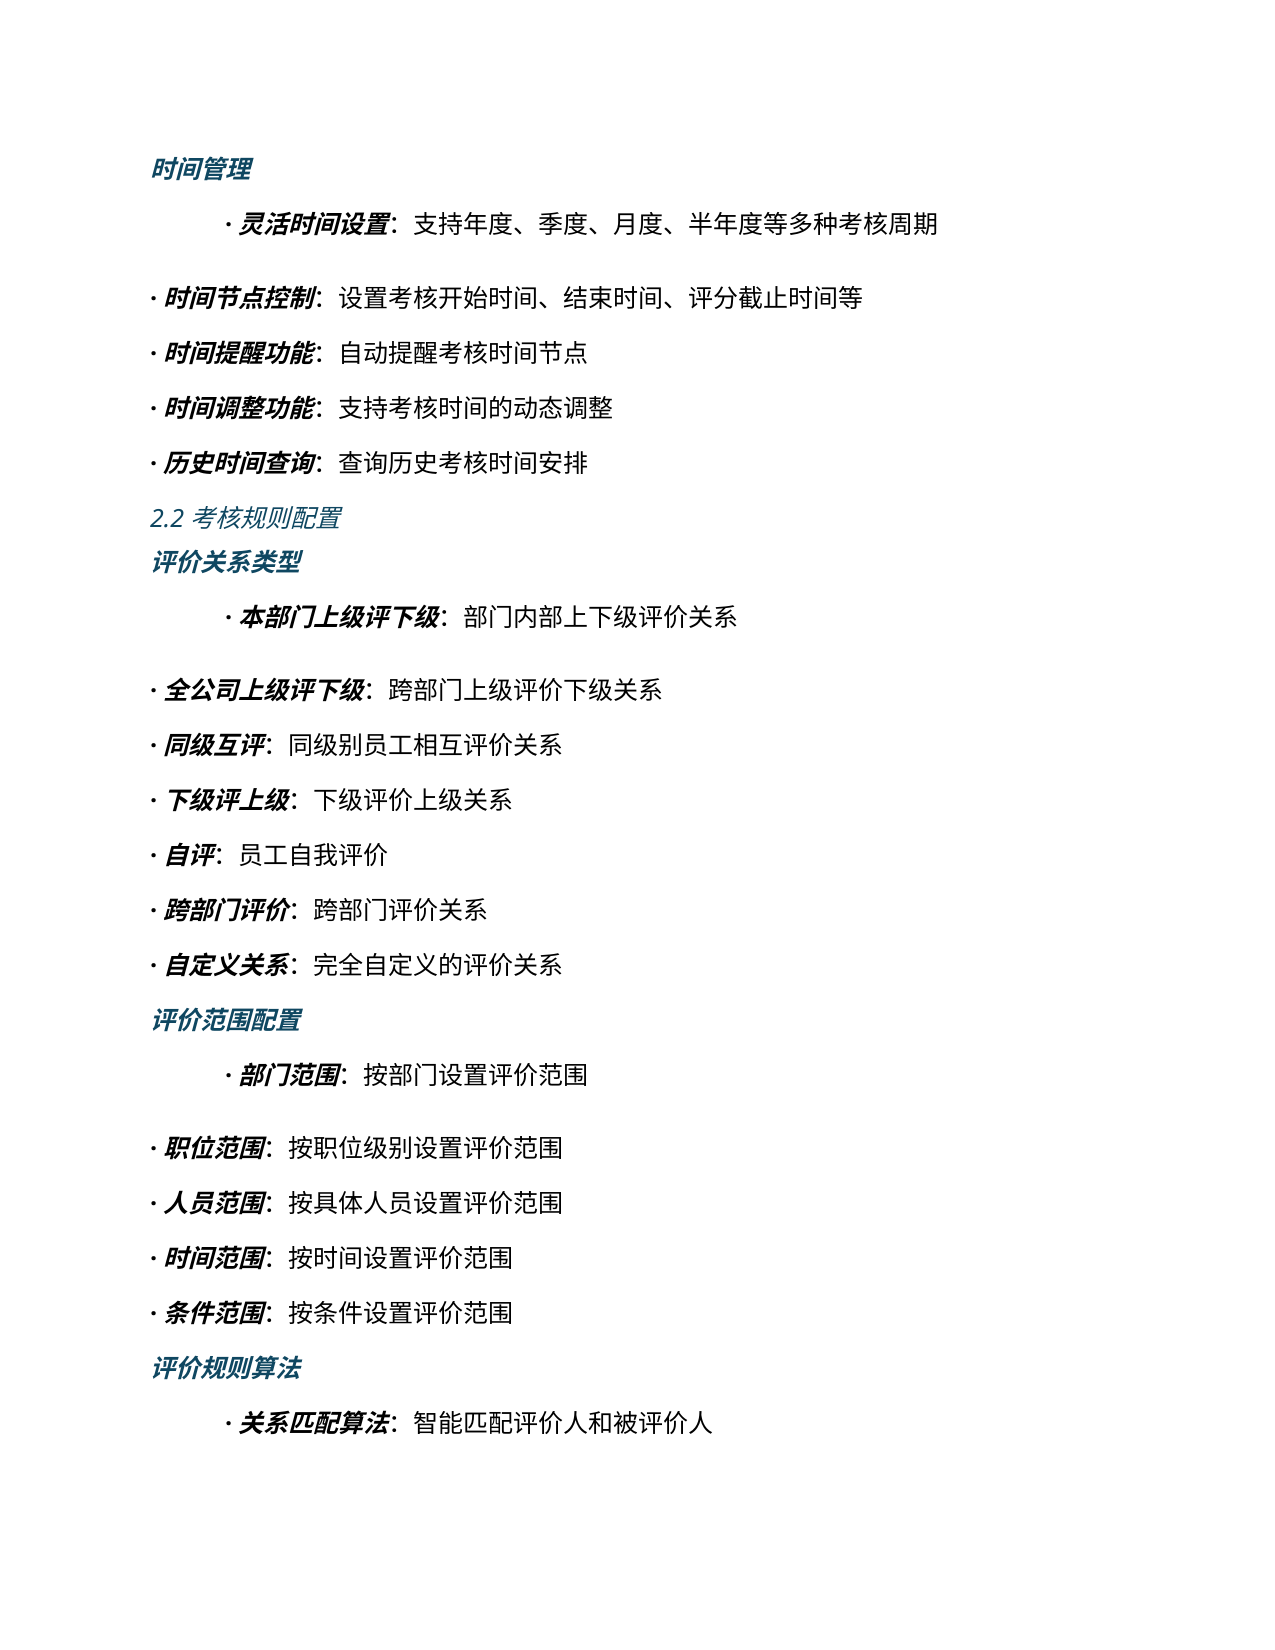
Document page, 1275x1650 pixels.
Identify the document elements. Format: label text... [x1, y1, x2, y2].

subtitle 时间管理 [150, 150, 1125, 186]
text · 自定义关系：完全自定义的评价关系 [150, 946, 1125, 982]
text · 人员范围：按具体人员设置评价范围 [150, 1184, 1125, 1220]
text · 时间调整功能：支持考核时间的动态调整 [150, 388, 1125, 424]
text · 关系匹配算法：智能匹配评价人和被评价人 [150, 1404, 1125, 1440]
text · 全公司上级评下级：跨部门上级评价下级关系 [150, 671, 1125, 707]
text · 自评：员工自我评价 [150, 836, 1125, 872]
text · 时间节点控制：设置考核开始时间、结束时间、评分截止时间等 [150, 278, 1125, 314]
text · 下级评上级：下级评价上级关系 [150, 781, 1125, 817]
subtitle 2.2 考核规则配置 [150, 498, 1125, 534]
text · 跨部门评价：跨部门评价关系 [150, 891, 1125, 927]
text · 灵活时间设置：支持年度、季度、月度、半年度等多种考核周期 [150, 205, 1125, 241]
text · 同级互评：同级别员工相互评价关系 [150, 726, 1125, 762]
text · 时间范围：按时间设置评价范围 [150, 1239, 1125, 1275]
text · 历史时间查询：查询历史考核时间安排 [150, 443, 1125, 479]
text · 本部门上级评下级：部门内部上下级评价关系 [150, 598, 1125, 634]
text · 条件范围：按条件设置评价范围 [150, 1294, 1125, 1330]
text · 时间提醒功能：自动提醒考核时间节点 [150, 333, 1125, 369]
text · 职位范围：按职位级别设置评价范围 [150, 1129, 1125, 1165]
subtitle 评价关系类型 [150, 543, 1125, 579]
subtitle 评价规则算法 [150, 1349, 1125, 1385]
subtitle 评价范围配置 [150, 1001, 1125, 1037]
text · 部门范围：按部门设置评价范围 [150, 1056, 1125, 1092]
